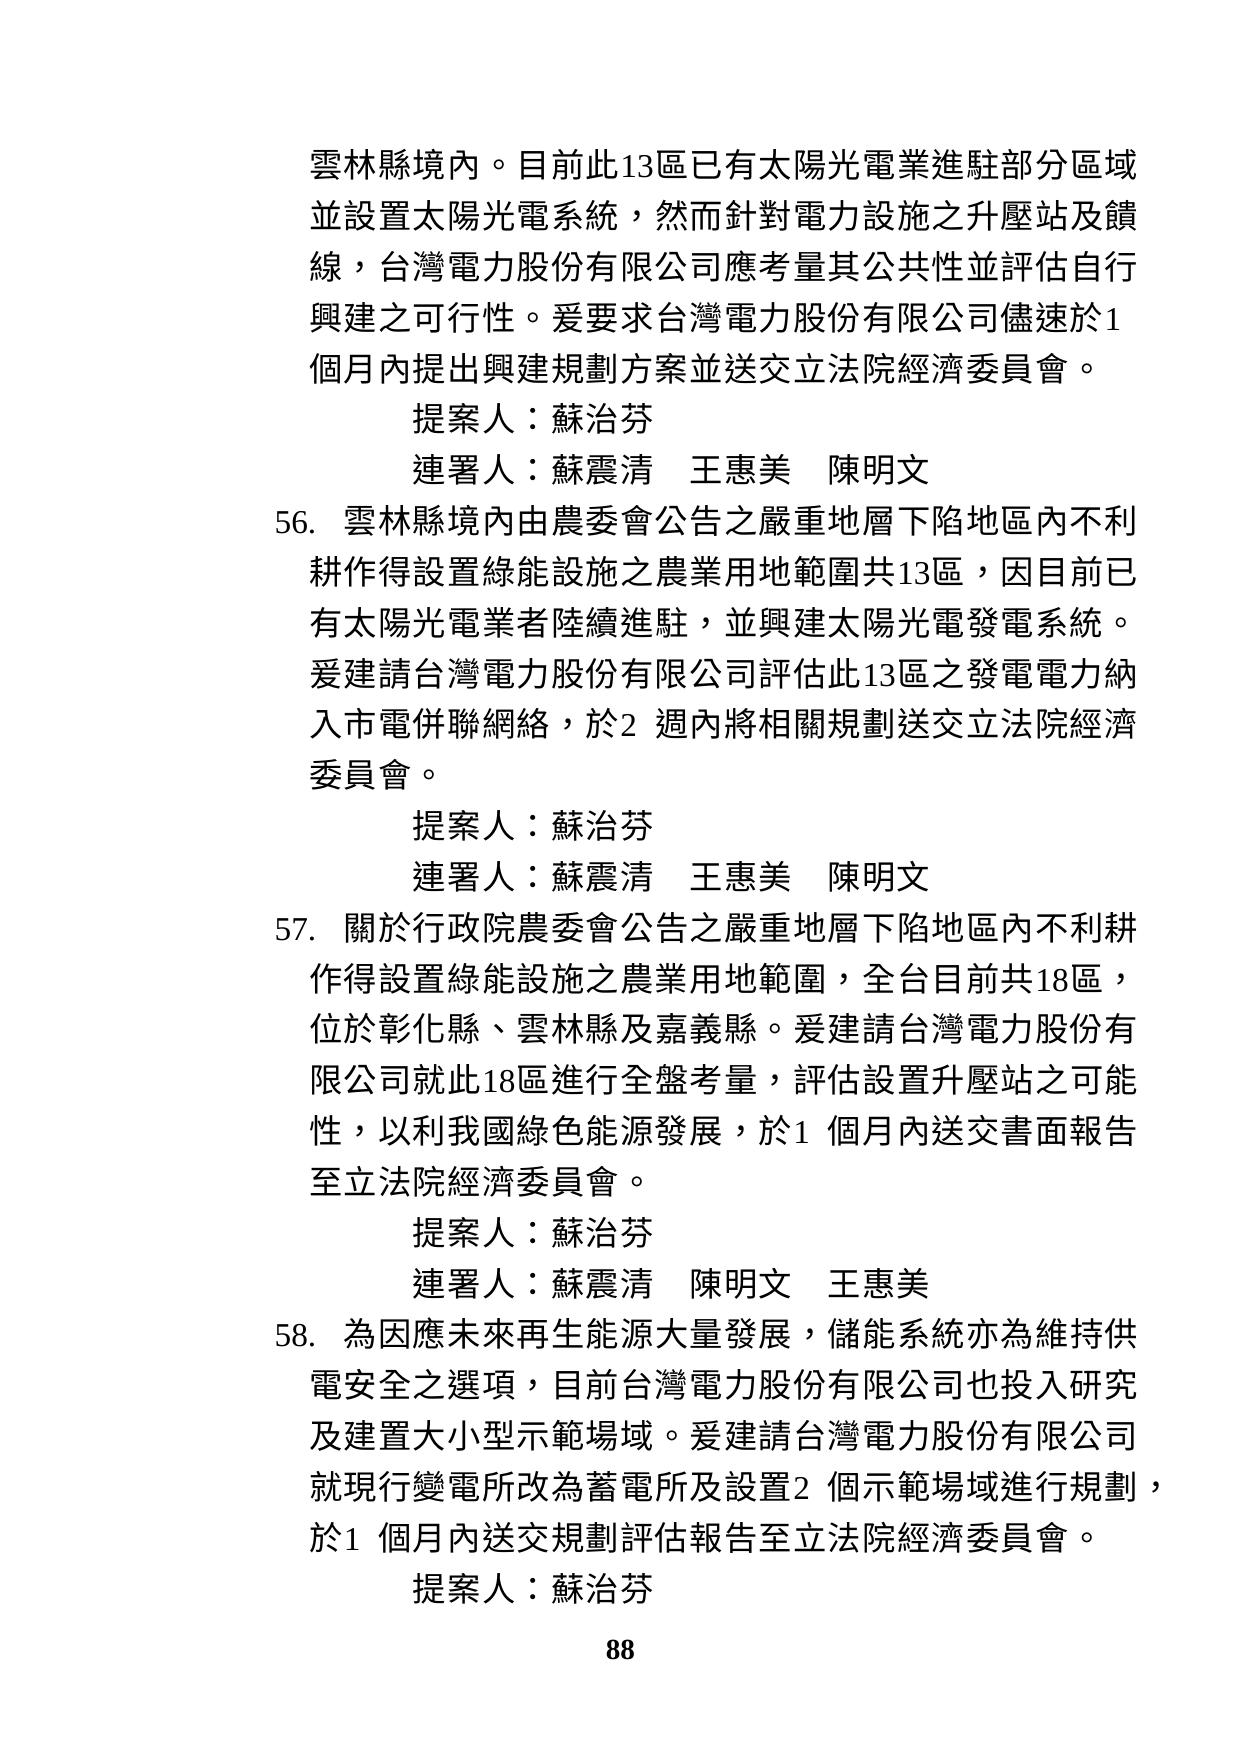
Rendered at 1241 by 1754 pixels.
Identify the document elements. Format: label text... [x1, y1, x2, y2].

text 提案人：蘇治芬 [378, 1561, 1035, 1612]
list 為因應未來再生能源大量發展，儲能系統亦為維持供電安全之選項，目前台灣電力股份有限公司也投入研究及建置大小型示範場域。爰建請台灣電力股份有限公司就現行變電所改為蓄電所及設置2個示範場域進行規劃，於1個月內送交規劃評估報告至立法院經濟委員會。 [264, 1307, 1139, 1561]
list 雲林縣境內由農委會公告之嚴重地層下陷地區內不利耕作得設置綠能設施之農業用地範圍共13區，因目前已有太陽光電業者陸續進駐，並興建太陽光電發電系統。爰建請台灣電力股份有限公司評估此13區之發電電力納入市電併聯網絡，於2週內將相關規劃送交立法院經濟委員會。 [264, 494, 1139, 799]
text 連署人：蘇震清 陳明文 王惠美 [378, 1256, 1035, 1307]
list 關於行政院農委會公告之嚴重地層下陷地區內不利耕作得設置綠能設施之農業用地範圍，全台目前共18區，位於彰化縣、雲林縣及嘉義縣。爰建請台灣電力股份有限公司就此18區進行全盤考量，評估設置升壓站之可能性，以利我國綠色能源發展，於1個月內送交書面報告至立法院經濟委員會。 [264, 900, 1139, 1205]
text 提案人：蘇治芬 [378, 1205, 1035, 1256]
text 連署人：蘇震清 王惠美 陳明文 [378, 849, 1035, 900]
text 提案人：蘇治芬 [378, 799, 1035, 849]
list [264, 138, 1139, 392]
text 提案人：蘇治芬 [378, 392, 1035, 443]
text 連署人：蘇震清 王惠美 陳明文 [378, 443, 1035, 494]
